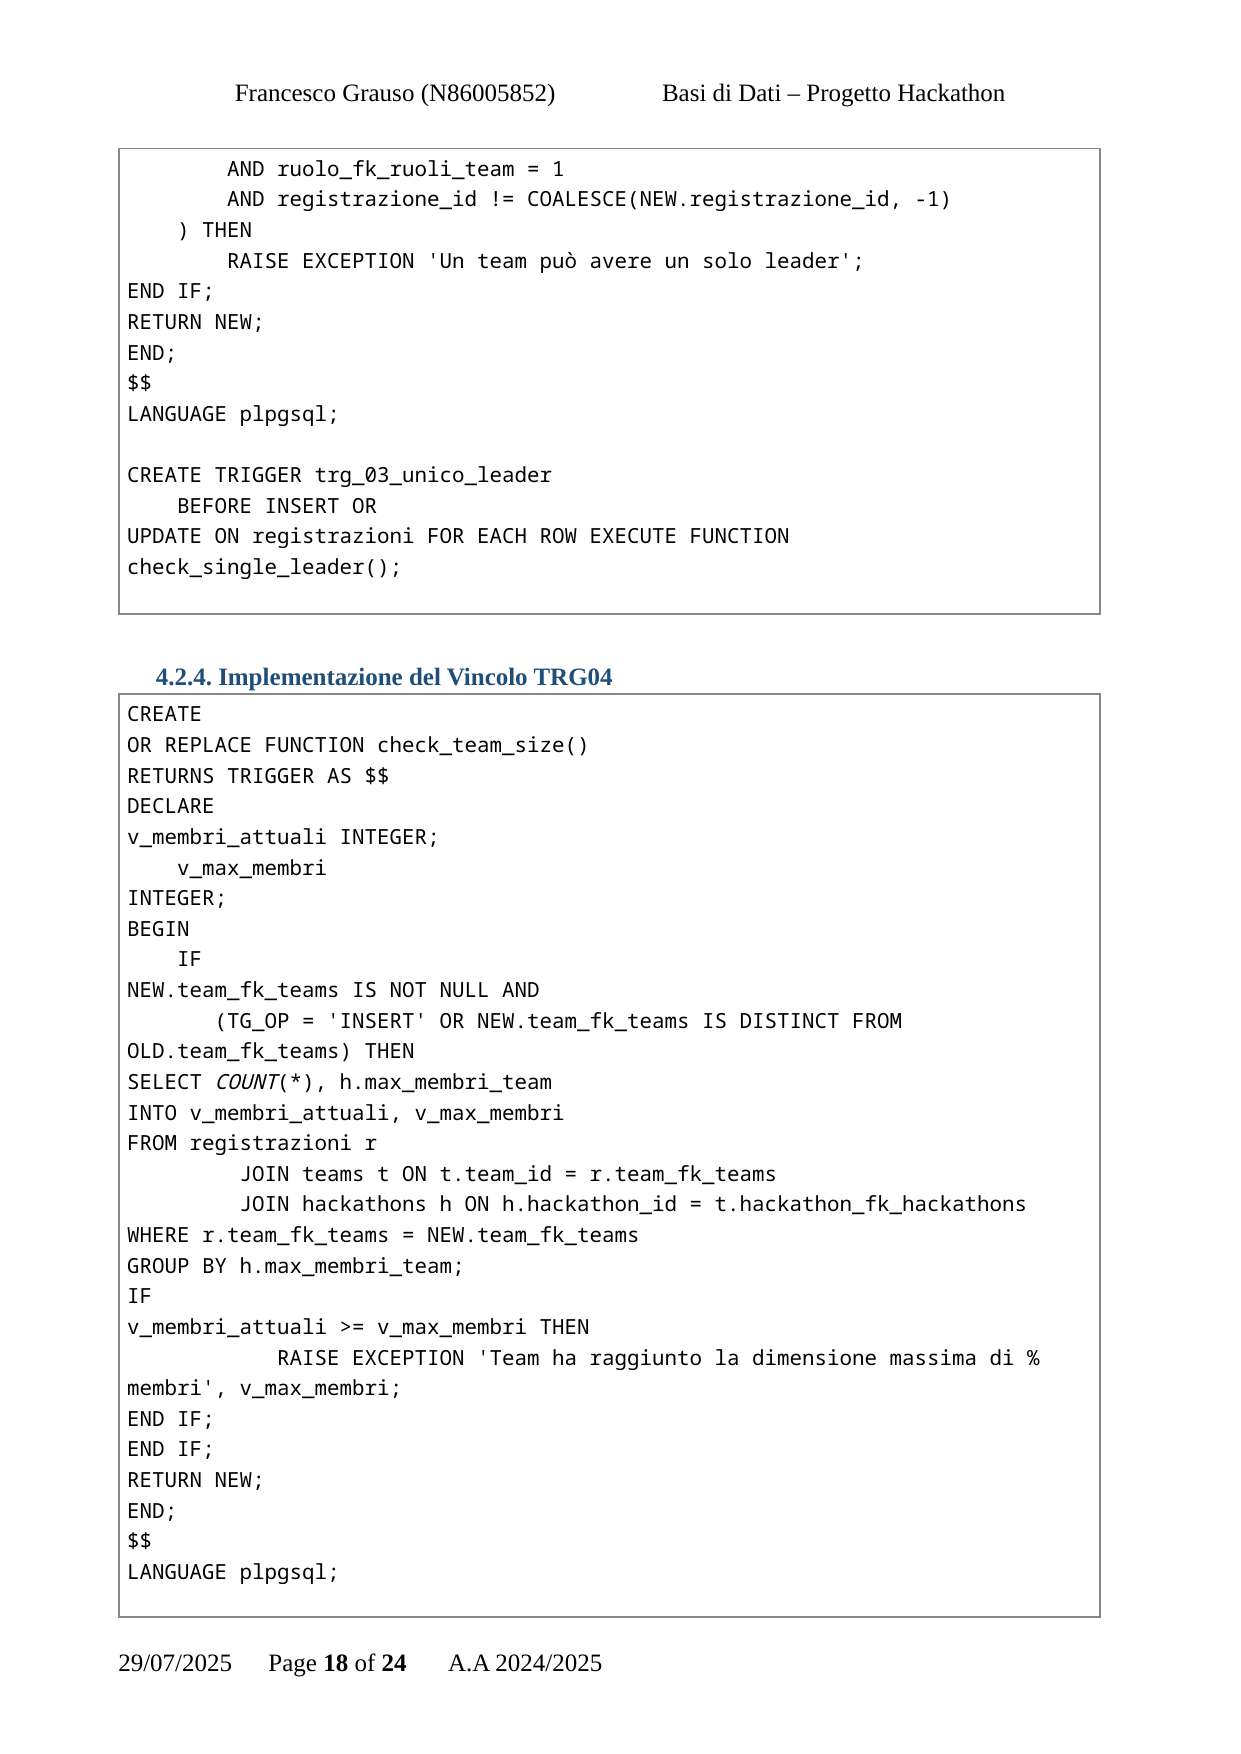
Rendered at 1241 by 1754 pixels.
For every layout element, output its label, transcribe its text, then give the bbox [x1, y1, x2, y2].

subtitle 4.2.4. Implementazione del Vincolo TRG04 [156, 662, 1099, 691]
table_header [120, 149, 1099, 613]
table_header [120, 695, 1099, 1616]
